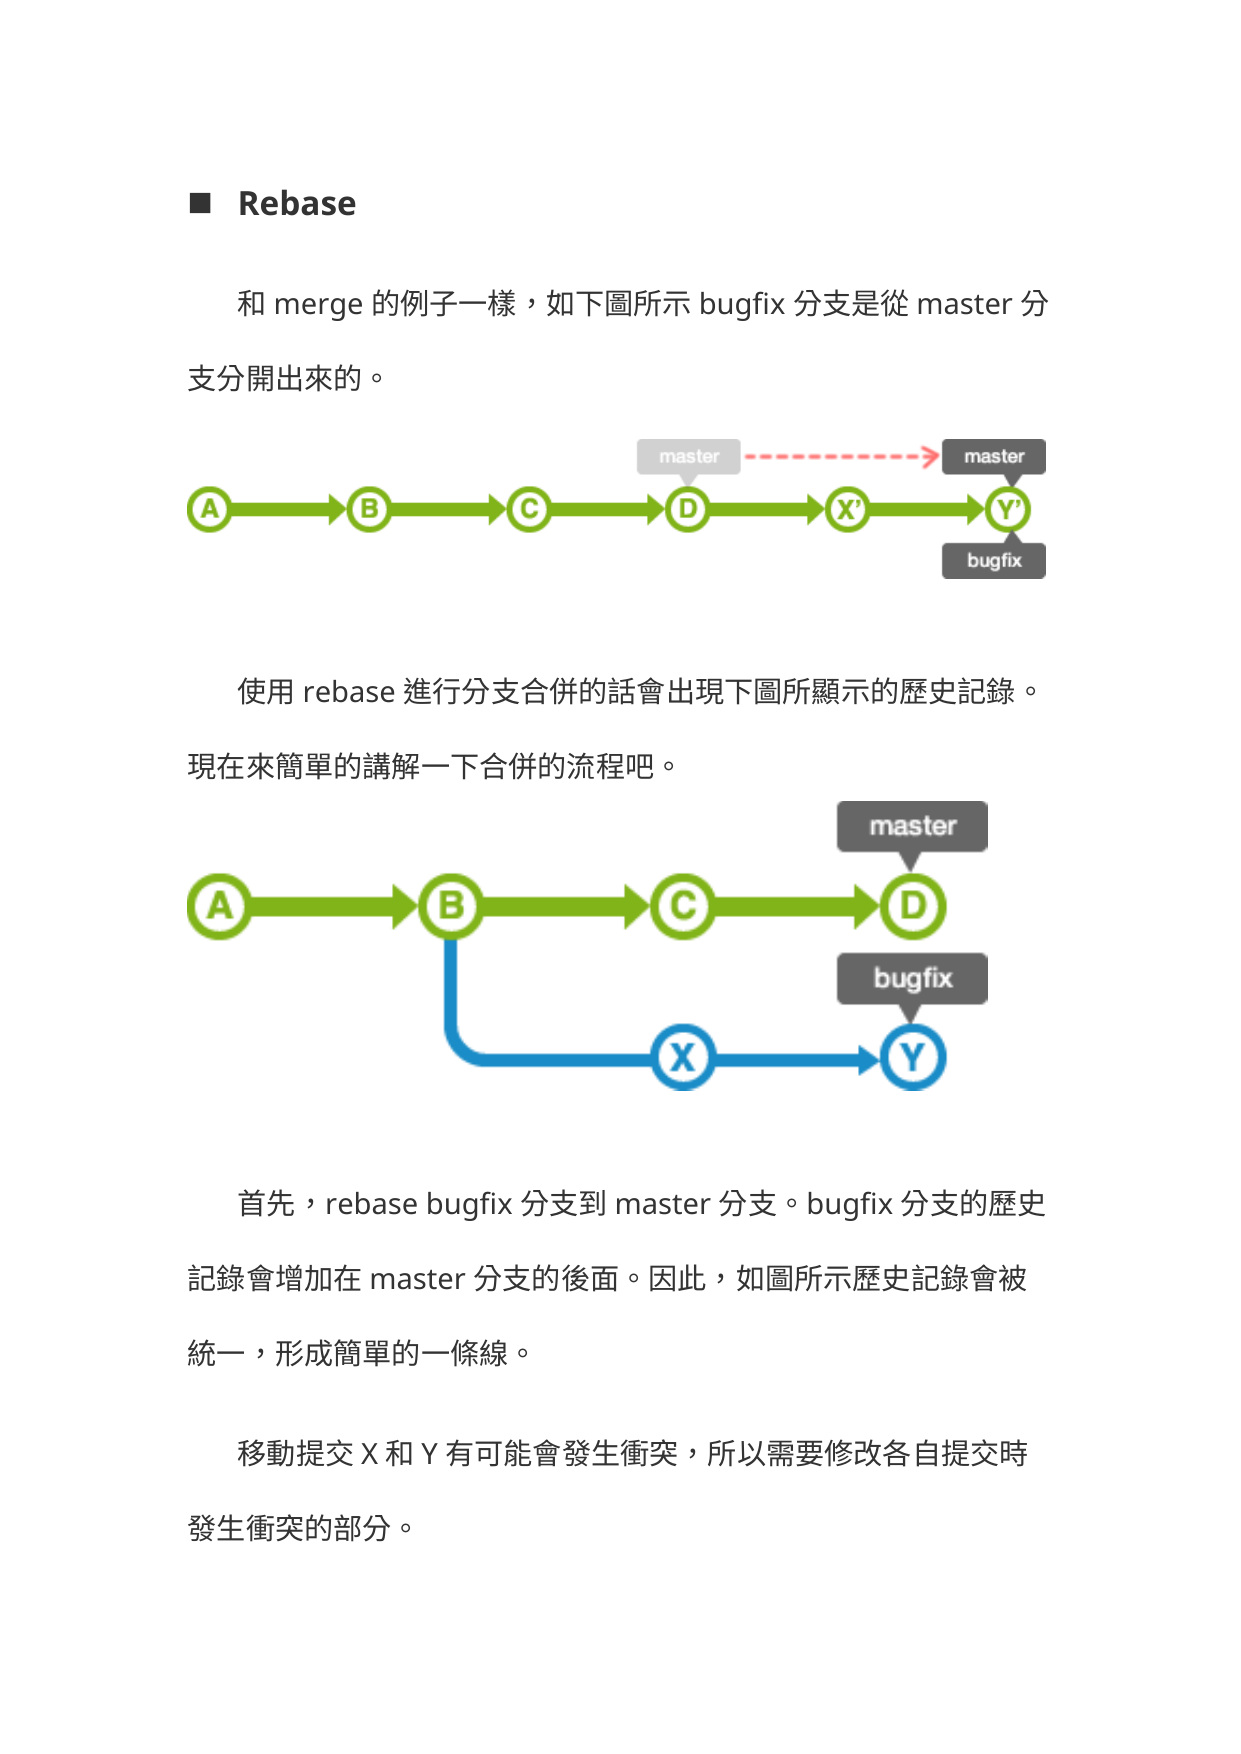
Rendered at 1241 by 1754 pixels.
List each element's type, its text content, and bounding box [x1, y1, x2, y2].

list Rebase [187, 164, 1053, 239]
picture [187, 801, 988, 1091]
text 首先，rebase bugfix 分支到 master 分支。bugfix 分支的歷史記錄會增加在 master 分支的後面。因此，如圖所示歷史記錄會被統一，形成簡單的一條線。 [187, 1164, 1053, 1389]
text 移動提交 X 和 Y 有可能會發生衝突，所以需要修改各自提交時發生衝突的部分。 [187, 1414, 1053, 1564]
picture [187, 439, 1046, 579]
text 和 merge 的例子一樣，如下圖所示 bugfix 分支是從 master 分支分開出來的。 [187, 264, 1053, 414]
